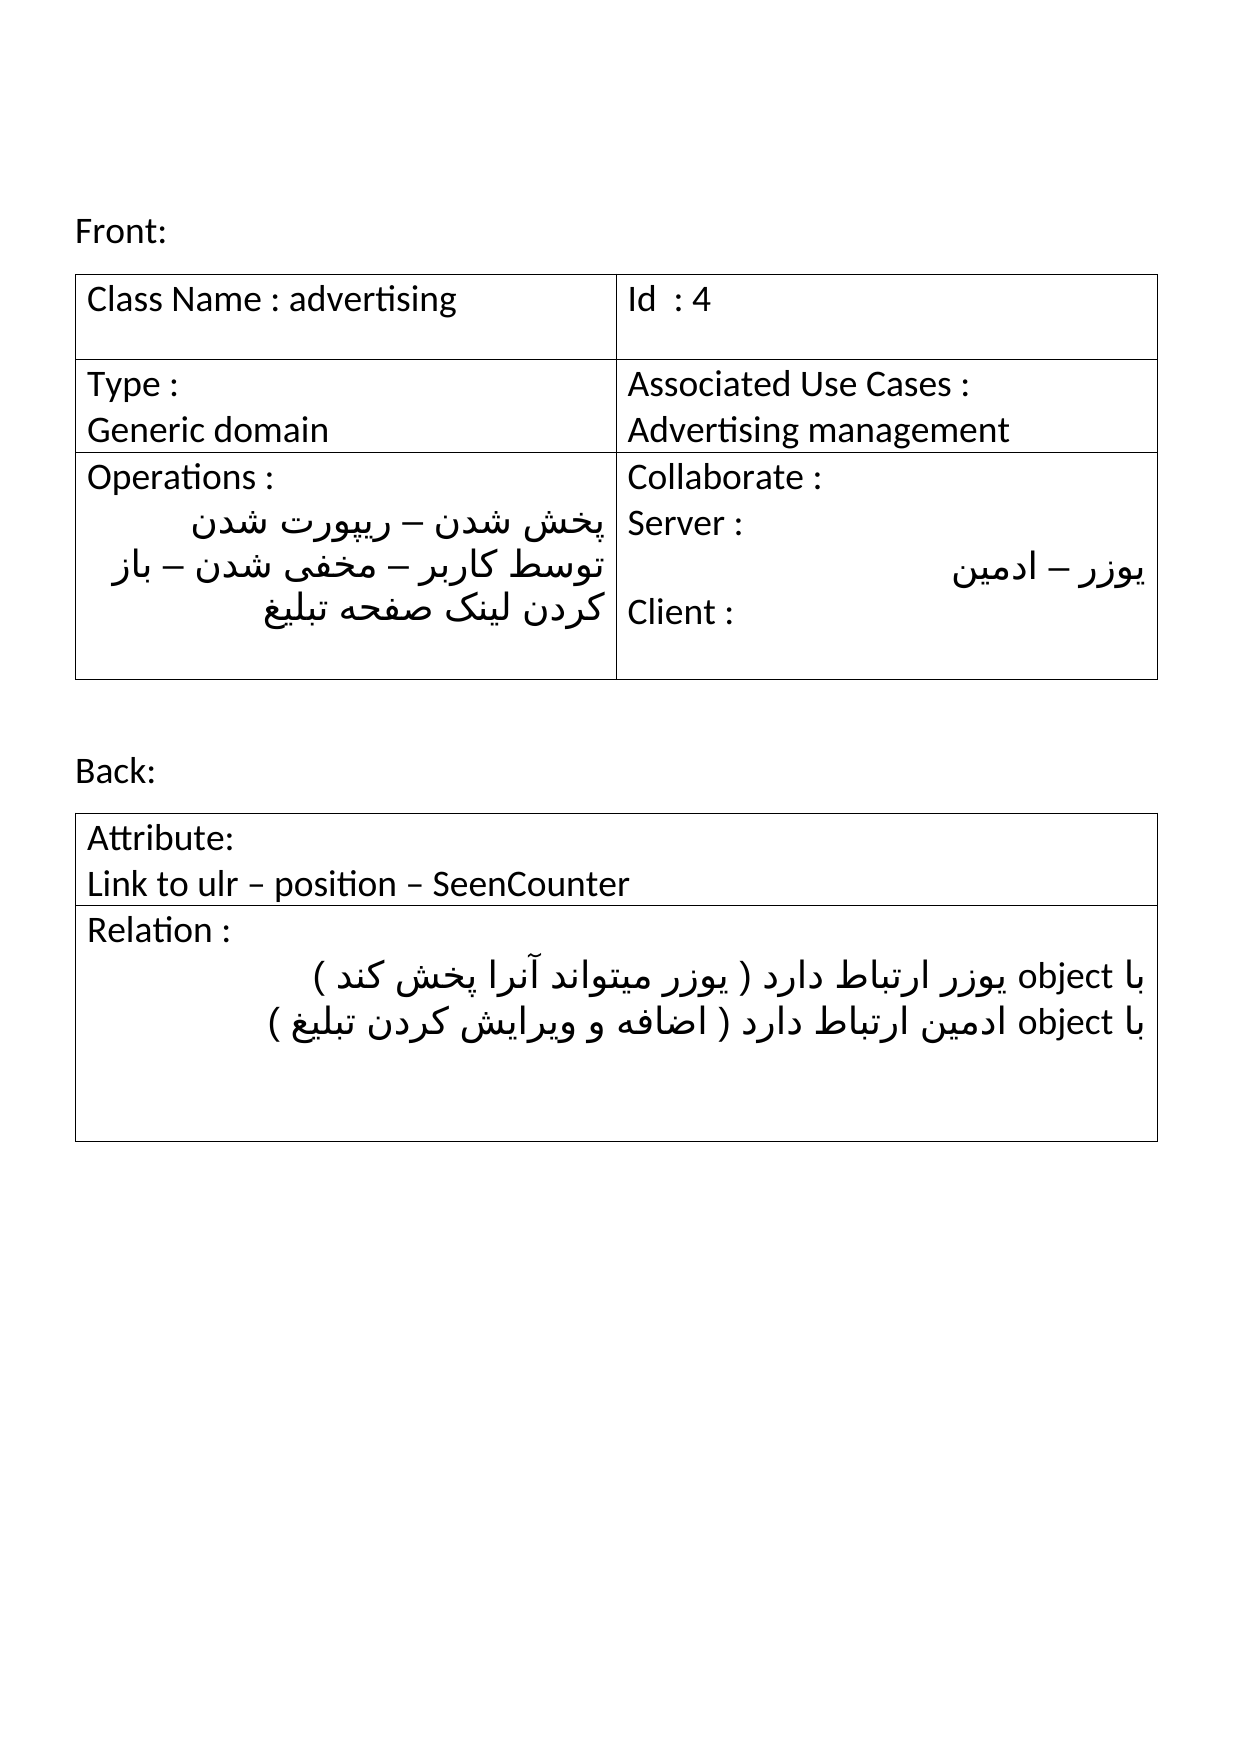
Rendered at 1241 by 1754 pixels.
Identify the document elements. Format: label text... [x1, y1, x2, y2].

table_cell Collaborate : Server : یوزر – ادمین Client : [617, 453, 1157, 679]
table_header Attribute: Link to ulr – position – SeenCounter [76, 814, 1157, 905]
table_cell Operations : پخش شدن – ریپورت شدن توسط کاربر – مخفی شدن – باز کردن لینک صفحه تبلیغ [76, 453, 616, 679]
table_cell Associated Use Cases : Advertising management [617, 360, 1157, 452]
text Front: [75, 207, 1165, 253]
table_header Class Name : advertising [76, 275, 616, 359]
table_header Id : 4 [617, 275, 1157, 359]
text Back: [75, 747, 1165, 792]
table_cell Relation : با object یوزر ارتباط دارد ( یوزر میتواند آنرا پخش کند ) با object ادمین ارتباط دارد ( اضافه و ویرایش کردن تبلیغ ) [76, 906, 1157, 1141]
table_cell Type : Generic domain [76, 360, 616, 452]
